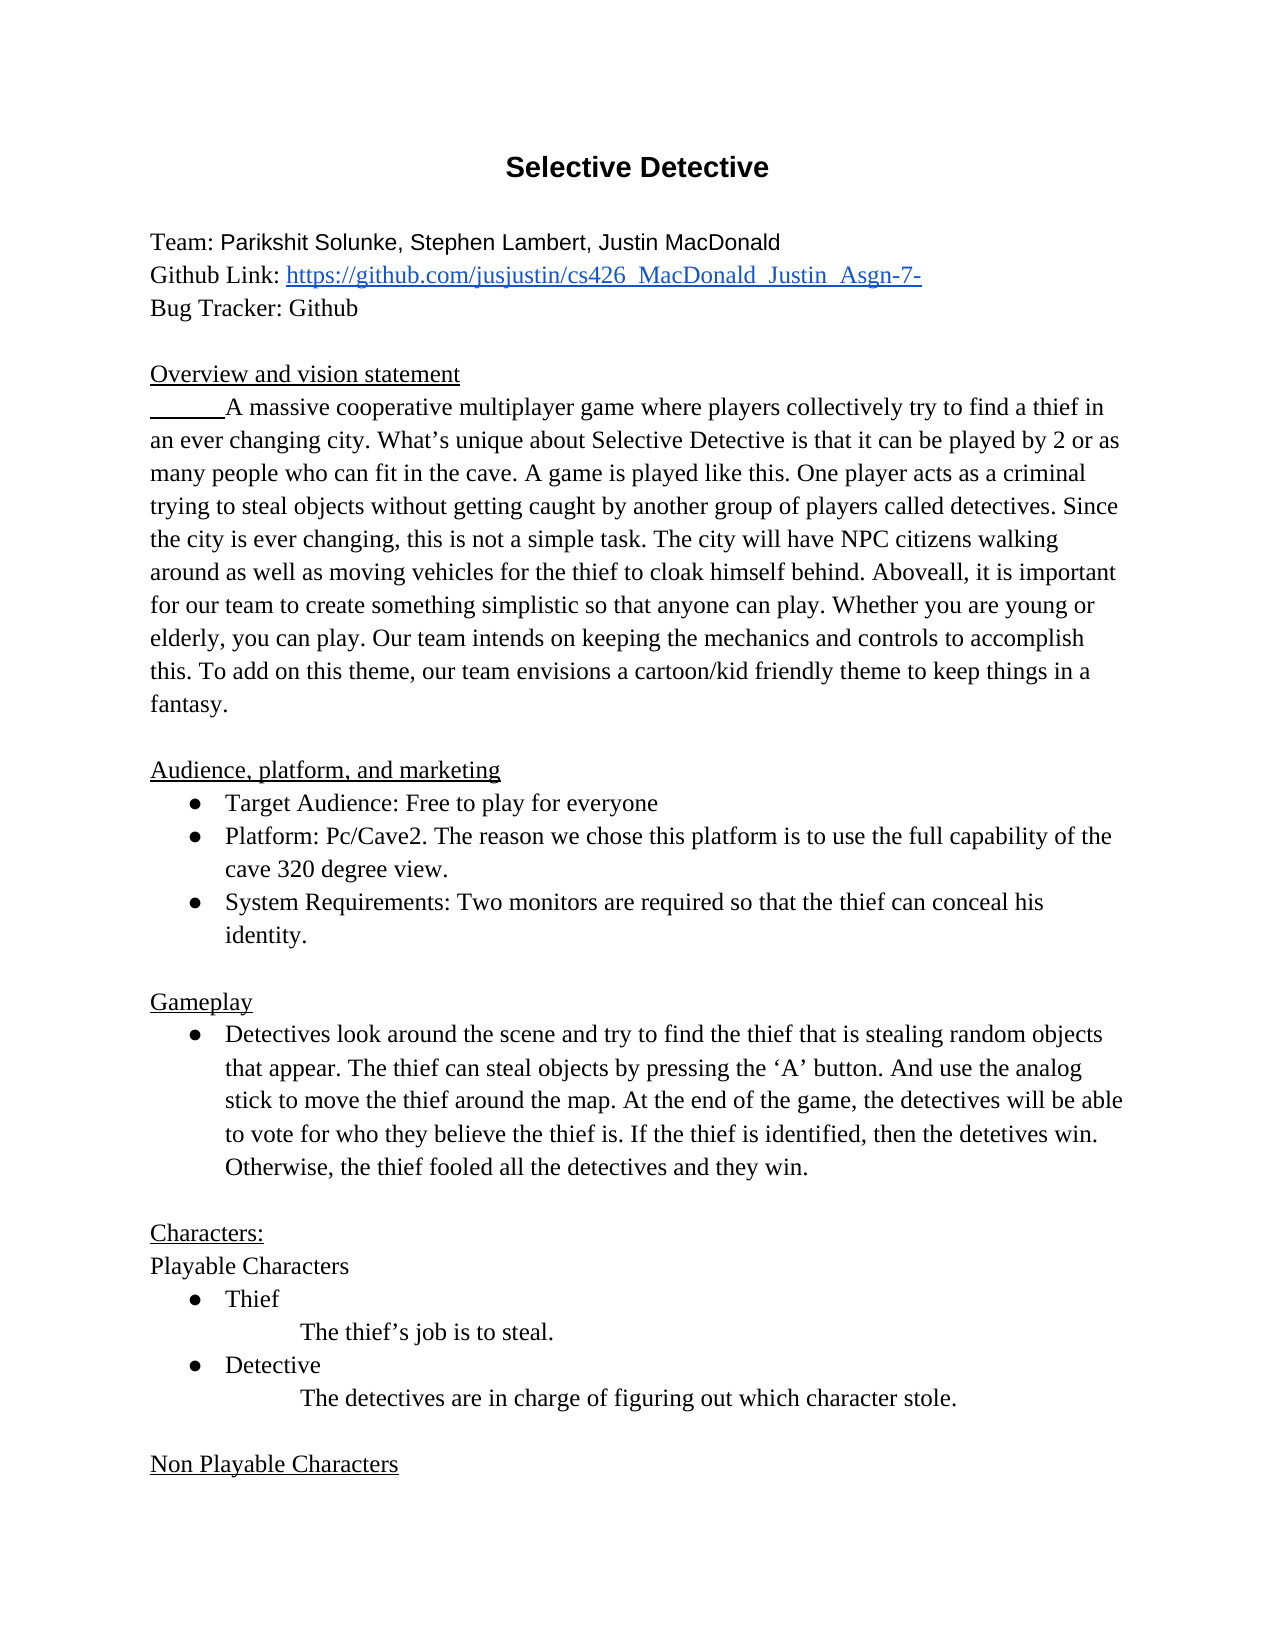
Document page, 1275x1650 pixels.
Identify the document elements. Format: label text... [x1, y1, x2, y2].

text A massive cooperative multiplayer game where players collectively try to find a thief in an ever changing city. What’s unique about Selective Detective is that it can be played by 2 or as many people who can fit in the cave. A game is played like this. One player acts as a criminal trying to steal objects without getting caught by another group of players called detectives. Since the city is ever changing, this is not a simple task. The city will have NPC citizens walking around as well as moving vehicles for the thief to cloak himself behind. Aboveall, it is important for our team to create something simplistic so that anyone can play. Whether you are young or elderly, you can play. Our team intends on keeping the mechanics and controls to accomplish this. To add on this theme, our team envisions a cartoon/kid friendly theme to keep things in a fantasy. [150, 392, 1125, 718]
text Team: Parikshit Solunke, Stephen Lambert, Justin MacDonald [150, 227, 1125, 256]
text Bug Tracker: Github [150, 293, 1125, 322]
text Gameplay [150, 987, 1125, 1015]
list Detectives look around the scene and try to find the thief that is stealing random objects that appear. The thief can steal objects by pressing the ‘A’ button. And use the analog stick to move the thief around the map. At the end of the game, the detectives will be able to vote for who they believe the thief is. If the thief is identified, then the detetives win. Otherwise, the thief fooled all the detectives and they win. [187, 1019, 1125, 1180]
list Detective [187, 1350, 1125, 1378]
text Selective Detective [150, 150, 1125, 183]
text The detectives are in charge of figuring out which character stole. [150, 1383, 1125, 1412]
list System Requirements: Two monitors are required so that the thief can conceal his identity. [187, 887, 1125, 949]
list Thief [187, 1284, 1125, 1312]
text Non Playable Characters [150, 1449, 1125, 1478]
text Audience, platform, and marketing [150, 755, 1125, 784]
text Github Link: https://github.com/jusjustin/cs426_MacDonald_Justin_Asgn-7- [150, 260, 1125, 289]
list Target Audience: Free to play for everyone [187, 788, 1125, 817]
text Playable Characters [150, 1251, 1125, 1279]
text The thief’s job is to steal. [150, 1317, 1125, 1346]
text Overview and vision statement [150, 359, 1125, 388]
list Platform: Pc/Cave2. The reason we chose this platform is to use the full capability of the cave 320 degree view. [187, 821, 1125, 883]
text Characters: [150, 1218, 1125, 1246]
